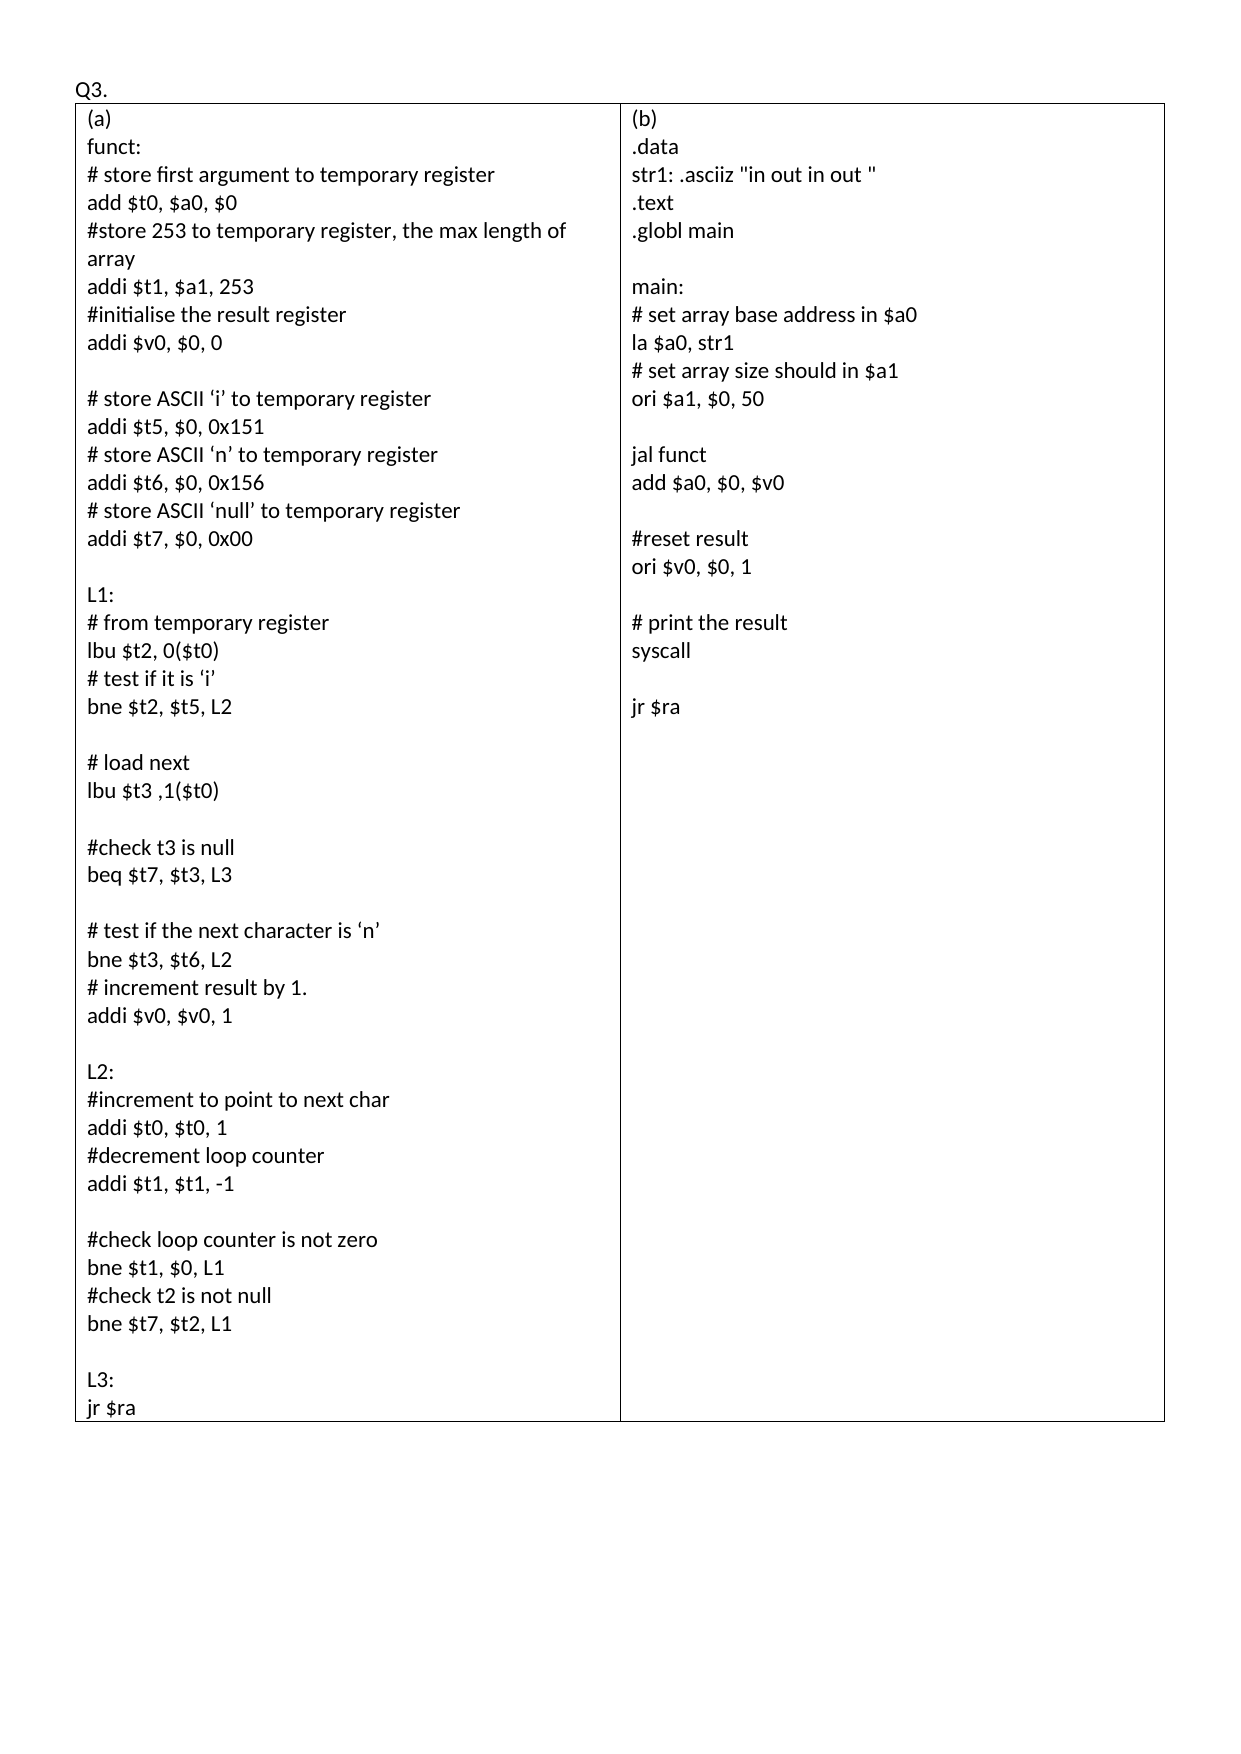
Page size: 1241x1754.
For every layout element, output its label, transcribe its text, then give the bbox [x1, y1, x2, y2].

table_header (b) .data str1: .asciiz "in out in out " .text .globl main main: # set array base address in $a0 la $a0, str1 # set array size should in $a1 ori $a1, $0, 50 jal funct add $a0, $0, $v0 #reset result ori $v0, $0, 1 # print the result syscall jr $ra [621, 104, 1164, 1421]
table_header (a) funct: # store first argument to temporary register add $t0, $a0, $0 #store 253 to temporary register, the max length of array addi $t1, $a1, 253 #initialise the result register addi $v0, $0, 0 # store ASCII ‘i’ to temporary register addi $t5, $0, 0x151 # store ASCII ‘n’ to temporary register addi $t6, $0, 0x156 # store ASCII ‘null’ to temporary register addi $t7, $0, 0x00 L1: # from temporary register lbu $t2, 0($t0) # test if it is ‘i’ bne $t2, $t5, L2 # load next lbu $t3 ,1($t0) #check t3 is null beq $t7, $t3, L3 # test if the next character is ‘n’ bne $t3, $t6, L2 # increment result by 1. addi $v0, $v0, 1 L2: #increment to point to next char addi $t0, $t0, 1 #decrement loop counter addi $t1, $t1, -1 #check loop counter is not zero bne $t1, $0, L1 #check t2 is not null bne $t7, $t2, L1 L3: jr $ra [76, 104, 620, 1421]
text Q3. [75, 75, 1165, 103]
